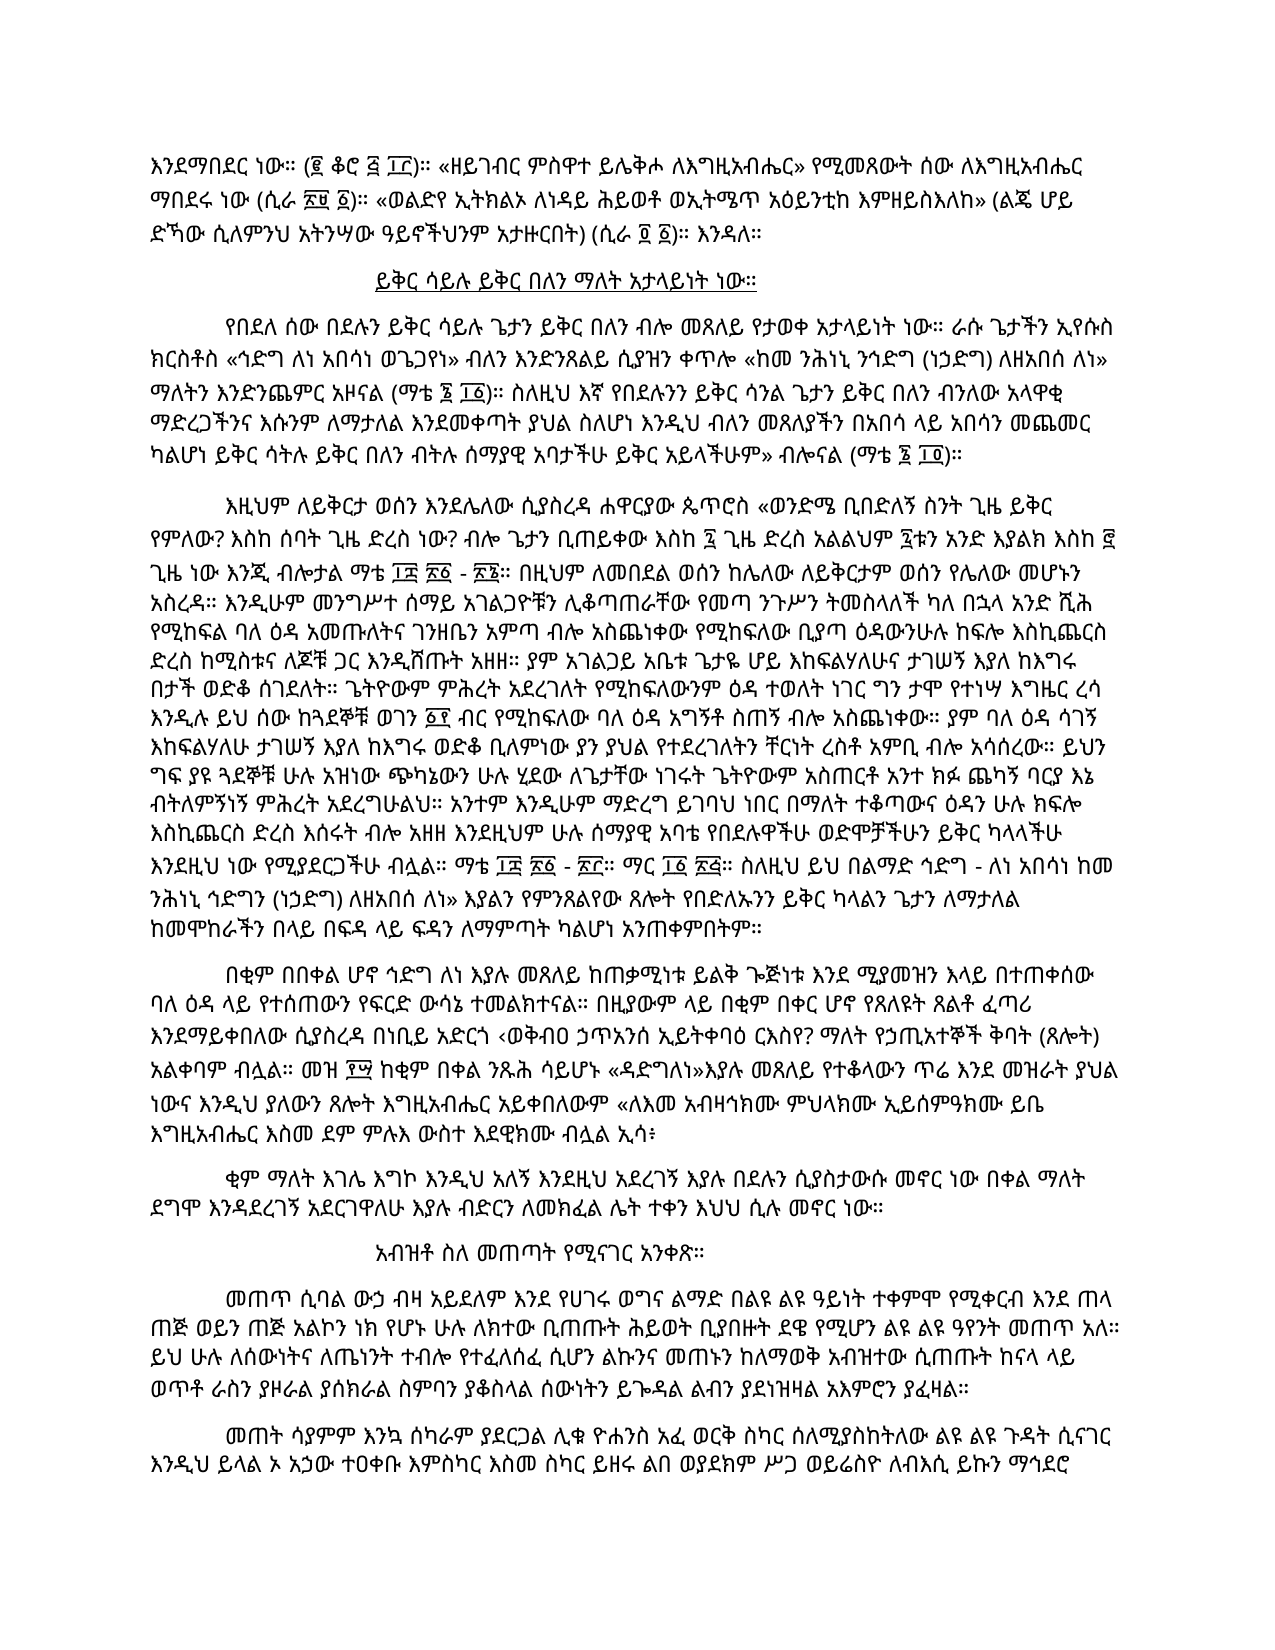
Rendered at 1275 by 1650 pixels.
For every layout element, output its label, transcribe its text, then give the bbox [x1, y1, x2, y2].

text ይቅር ሳይሉ ይቅር በለን ማለት አታላይነት ነው። [150, 268, 1125, 294]
text አብዝቶ ስለ መጠጣት የሚናገር አንቀጽ። [150, 1240, 1125, 1267]
text እዚህም ለይቅርታ ወሰን እንደሌለው ሲያስረዳ ሐዋርያው ጴጥሮስ «ወንድሜ ቢበድለኝ ስንት ጊዜ ይቅር የምለው? እስከ ሰባት ጊዜ ድረስ ነው? ብሎ ጌታን ቢጠይቀው እስከ ፯ ጊዜ ድረስ አልልህም ፯ቱን አንድ እያልክ እስከ ፸ ጊዜ ነው እንጂ ብሎታል ማቴ ፲፰ ፳፩ - ፳፮። በዚህም ለመበደል ወሰን ከሌለው ለይቅርታም ወሰን የሌለው መሆኑን አስረዳ። እንዲሁም መንግሥተ ሰማይ አገልጋዮቹን ሊቆጣጠራቸው የመጣ ንጉሥን ትመስላለች ካለ በኋላ አንድ ሺሕ የሚከፍል ባለ ዕዳ አመጡለትና ገንዘቤን አምጣ ብሎ አስጨነቀው የሚከፍለው ቢያጣ ዕዳውንሁሉ ከፍሎ እስኪጨርስ ድረስ ከሚስቱና ለጆቹ ጋር እንዲሸጡት አዘዘ። ያም አገልጋይ አቤቱ ጌታዬ ሆይ እከፍልሃለሁና ታገሠኝ እያለ ከእግሩ በታች ወድቆ ሰገደለት። ጌትዮውም ምሕረት አደረገለት የሚከፍለውንም ዕዳ ተወለት ነገር ግን ታሞ የተነሣ እግዜር ረሳ እንዲሉ ይህ ሰው ከጓደኞቹ ወገን ፩፻ ብር የሚከፍለው ባለ ዕዳ አግኝቶ ስጠኝ ብሎ አስጨነቀው። ያም ባለ ዕዳ ሳገኝ እከፍልሃለሁ ታገሠኝ እያለ ከእግሩ ወድቆ ቢለምነው ያን ያህል የተደረገለትን ቸርነት ረስቶ አምቢ ብሎ አሳሰረው። ይህን ግፍ ያዩ ጓደኞቹ ሁሉ አዝነው ጭካኔውን ሁሉ ሂደው ለጌታቸው ነገሩት ጌትዮውም አስጠርቶ አንተ ክፉ ጨካኝ ባርያ እኔ ብትለምኝነኝ ምሕረት አደረግሁልህ። አንተም እንዲሁም ማድረግ ይገባህ ነበር በማለት ተቆጣውና ዕዳን ሁሉ ክፍሎ እስኪጨርስ ድረስ እሰሩት ብሎ አዘዘ እንደዚህም ሁሉ ሰማያዊ አባቴ የበደሉዋችሁ ወድሞቻችሁን ይቅር ካላላችሁ እንደዚህ ነው የሚያደርጋችሁ ብሏል። ማቴ ፲፰ ፳፩ - ፳፫። ማር ፲፩ ፳፭። ስለዚህ ይህ በልማድ ኅድግ - ለነ አበሳነ ከመ ንሕነኒ ኅድግን (ነኃድግ) ለዘአበሰ ለነ» እያልን የምንጸልየው ጸሎት የበድለኡንን ይቅር ካላልን ጌታን ለማታለል ከመሞከራችን በላይ በፍዳ ላይ ፍዳን ለማምጣት ካልሆነ አንጠቀምበትም። [150, 489, 1125, 943]
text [150, 150, 1125, 249]
text የበደለ ሰው በደሉን ይቅር ሳይሉ ጌታን ይቅር በለን ብሎ መጸለይ የታወቀ አታላይነት ነው። ራሱ ጌታችን ኢየሱስ ክርስቶስ «ኅድግ ለነ አበሳነ ወጌጋየነ» ብለን እንድንጸልይ ሲያዝን ቀጥሎ «ከመ ንሕነኒ ንኅድግ (ነኃድግ) ለዘአበሰ ለነ» ማለትን እንድንጨምር አዞናል (ማቴ ፮ ፲፩)። ስለዚህ እኛ የበደሉንን ይቅር ሳንል ጌታን ይቅር በለን ብንለው አላዋቂ ማድረጋችንና እሱንም ለማታለል እንደመቀጣት ያህል ስለሆነ እንዲህ ብለን መጸለያችን በአበሳ ላይ አበሳን መጨመር ካልሆነ ይቅር ሳትሉ ይቅር በለን ብትሉ ሰማያዊ አባታችሁ ይቅር አይላችሁም» ብሎናል (ማቴ ፮ ፲፬)። [150, 314, 1125, 470]
text መጠጥ ሲባል ውኃ ብዛ አይደለም እንደ የሀገሩ ወግና ልማድ በልዩ ልዩ ዓይነት ተቀምሞ የሚቀርብ እንደ ጠላ ጠጅ ወይን ጠጅ አልኮን ነክ የሆኑ ሁሉ ለክተው ቢጠጡት ሕይወት ቢያበዙት ደዌ የሚሆን ልዩ ልዩ ዓየንት መጠጥ አለ። ይህ ሁሉ ለሰውነትና ለጤነንት ተብሎ የተፈለሰፈ ሲሆን ልኩንና መጠኑን ከለማወቅ አብዝተው ሲጠጡት ከናላ ላይ ወጥቶ ራስን ያዞራል ያሰክራል ስምባን ያቆስላል ሰውነትን ይጐዳል ልብን ያደነዝዛል አእምሮን ያፈዛል። [150, 1286, 1125, 1404]
text በቂም በበቀል ሆኖ ኅድግ ለነ እያሉ መጸለይ ከጠቃሚነቱ ይልቅ ጐጅነቱ እንደ ሚያመዝን እላይ በተጠቀሰው ባለ ዕዳ ላይ የተሰጠውን የፍርድ ውሳኔ ተመልክተናል። በዚያውም ላይ በቂም በቀር ሆኖ የጸለዩት ጸልቶ ፈጣሪ እንደማይቀበለው ሲያስረዳ በነቢይ አድርጎ ‹ወቅብዐ ኃጥአንሰ ኢይትቀባዕ ርእስየ? ማለት የኃጢአተኞች ቅባት (ጸሎት) አልቀባም ብሏል። መዝ ፻፵ ከቂም በቀል ንጹሕ ሳይሆኑ «ዳድግለነ»እያሉ መጸለይ የተቆላውን ጥሬ እንደ መዝራት ያህል ነውና እንዲህ ያለውን ጸሎት እግዚአብሔር አይቀበለውም «ለእመ አብዛኅክሙ ምህላክሙ ኢይሰምዓክሙ ይቤ እግዚአብሔር እስመ ደም ምሉእ ውስተ እደዊክሙ ብሏል ኢሳ፥ [150, 962, 1125, 1147]
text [150, 1423, 1125, 1478]
text ቂም ማለት እገሌ እግኮ እንዲህ አለኝ እንደዚህ አደረገኝ እያሉ በደሉን ሲያስታውሱ መኖር ነው በቀል ማለት ደግሞ እንዳደረገኝ አደርገዋለሁ እያሉ ብድርን ለመክፈል ሌት ተቀን እህህ ሲሉ መኖር ነው። [150, 1166, 1125, 1222]
